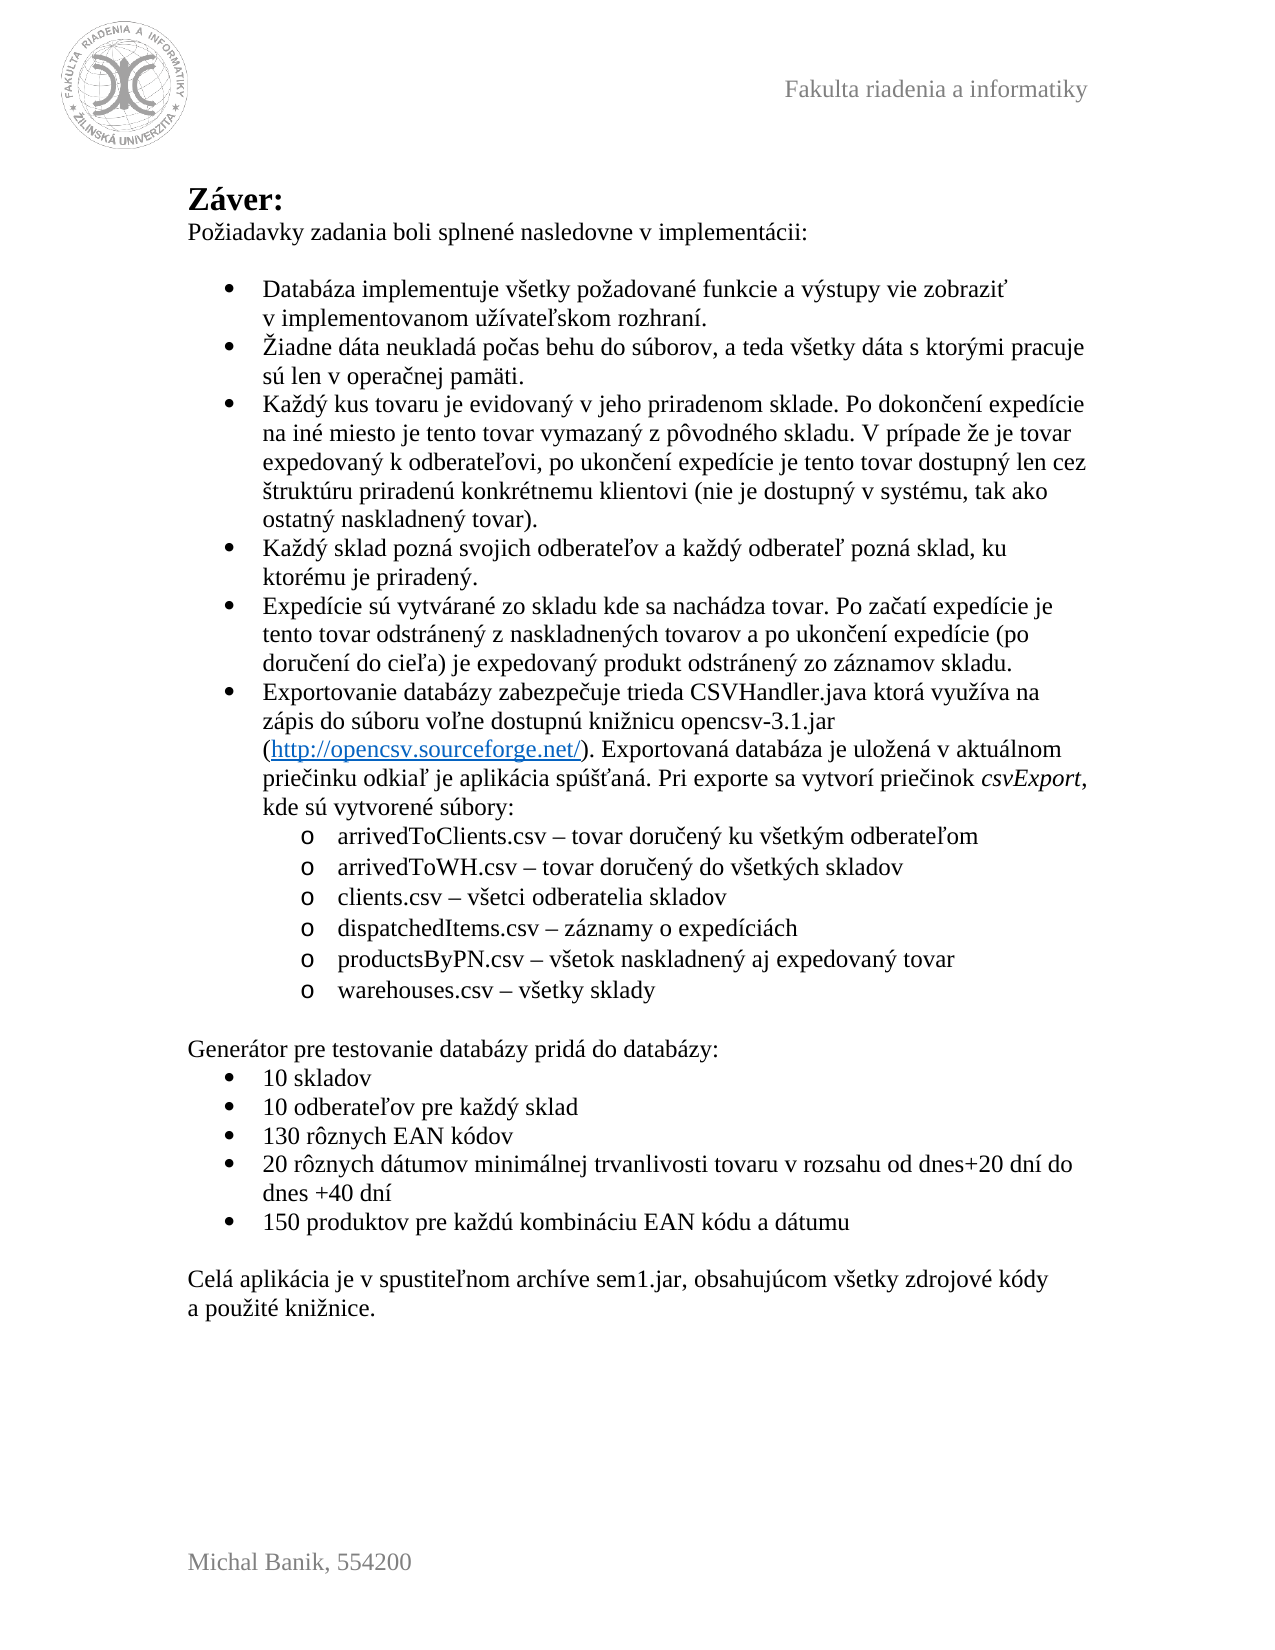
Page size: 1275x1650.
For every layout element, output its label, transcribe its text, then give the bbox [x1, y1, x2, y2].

list productsByPN.csv – všetok naskladnený aj expedovaný tovar [300, 944, 1087, 975]
list Expedície sú vytvárané zo skladu kde sa nachádza tovar. Po začatí expedície je tento tovar odstránený z naskladnených tovarov a po ukončení expedície (po doručení do cieľa) je expedovaný produkt odstránený zo záznamov skladu. [225, 591, 1087, 677]
list 10 skladov [225, 1063, 1087, 1092]
list clients.csv – všetci odberatelia skladov [300, 882, 1087, 913]
text Záver: [187, 179, 1087, 217]
list Každý sklad pozná svojich odberateľov a každý odberateľ pozná sklad, ku ktorému je priradený. [225, 533, 1087, 591]
list 130 rôznych EAN kódov [225, 1121, 1087, 1149]
list Exportovanie databázy zabezpečuje trieda CSVHandler.java ktorá využíva na zápis do súboru voľne dostupnú knižnicu opencsv-3.1.jar (http://opencsv.sourceforge.net/). Exportovaná databáza je uložená v aktuálnom priečinku odkiaľ je aplikácia spúšťaná. Pri exporte sa vytvorí priečinok csvExport, kde sú vytvorené súbory: [225, 677, 1087, 821]
list 10 odberateľov pre každý sklad [225, 1092, 1087, 1121]
list Žiadne dáta neukladá počas behu do súborov, a teda všetky dáta s ktorými pracuje sú len v operačnej pamäti. [225, 332, 1087, 389]
list arrivedToClients.csv – tovar doručený ku všetkým odberateľom [300, 821, 1087, 852]
list arrivedToWH.csv – tovar doručený do všetkých skladov [300, 852, 1087, 882]
list dispatchedItems.csv – záznamy o expedíciách [300, 913, 1087, 944]
text Požiadavky zadania boli splnené nasledovne v implementácii: [187, 217, 1087, 246]
list warehouses.csv – všetky sklady [300, 975, 1087, 1006]
text Generátor pre testovanie databázy pridá do databázy: [187, 1034, 1087, 1063]
list Databáza implementuje všetky požadované funkcie a výstupy vie zobraziť v implementovanom užívateľskom rozhraní. [225, 274, 1087, 332]
text Celá aplikácia je v spustiteľnom archíve sem1.jar, obsahujúcom všetky zdrojové kódy a použité knižnice. [187, 1264, 1087, 1322]
list 150 produktov pre každú kombináciu EAN kódu a dátumu [225, 1207, 1087, 1236]
list Každý kus tovaru je evidovaný v jeho priradenom sklade. Po dokončení expedície na iné miesto je tento tovar vymazaný z pôvodného skladu. V prípade že je tovar expedovaný k odberateľovi, po ukončení expedície je tento tovar dostupný len cez štruktúru priradenú konkrétnemu klientovi (nie je dostupný v systému, tak ako ostatný naskladnený tovar). [225, 389, 1087, 533]
list 20 rôznych dátumov minimálnej trvanlivosti tovaru v rozsahu od dnes+20 dní do dnes +40 dní [225, 1149, 1087, 1207]
